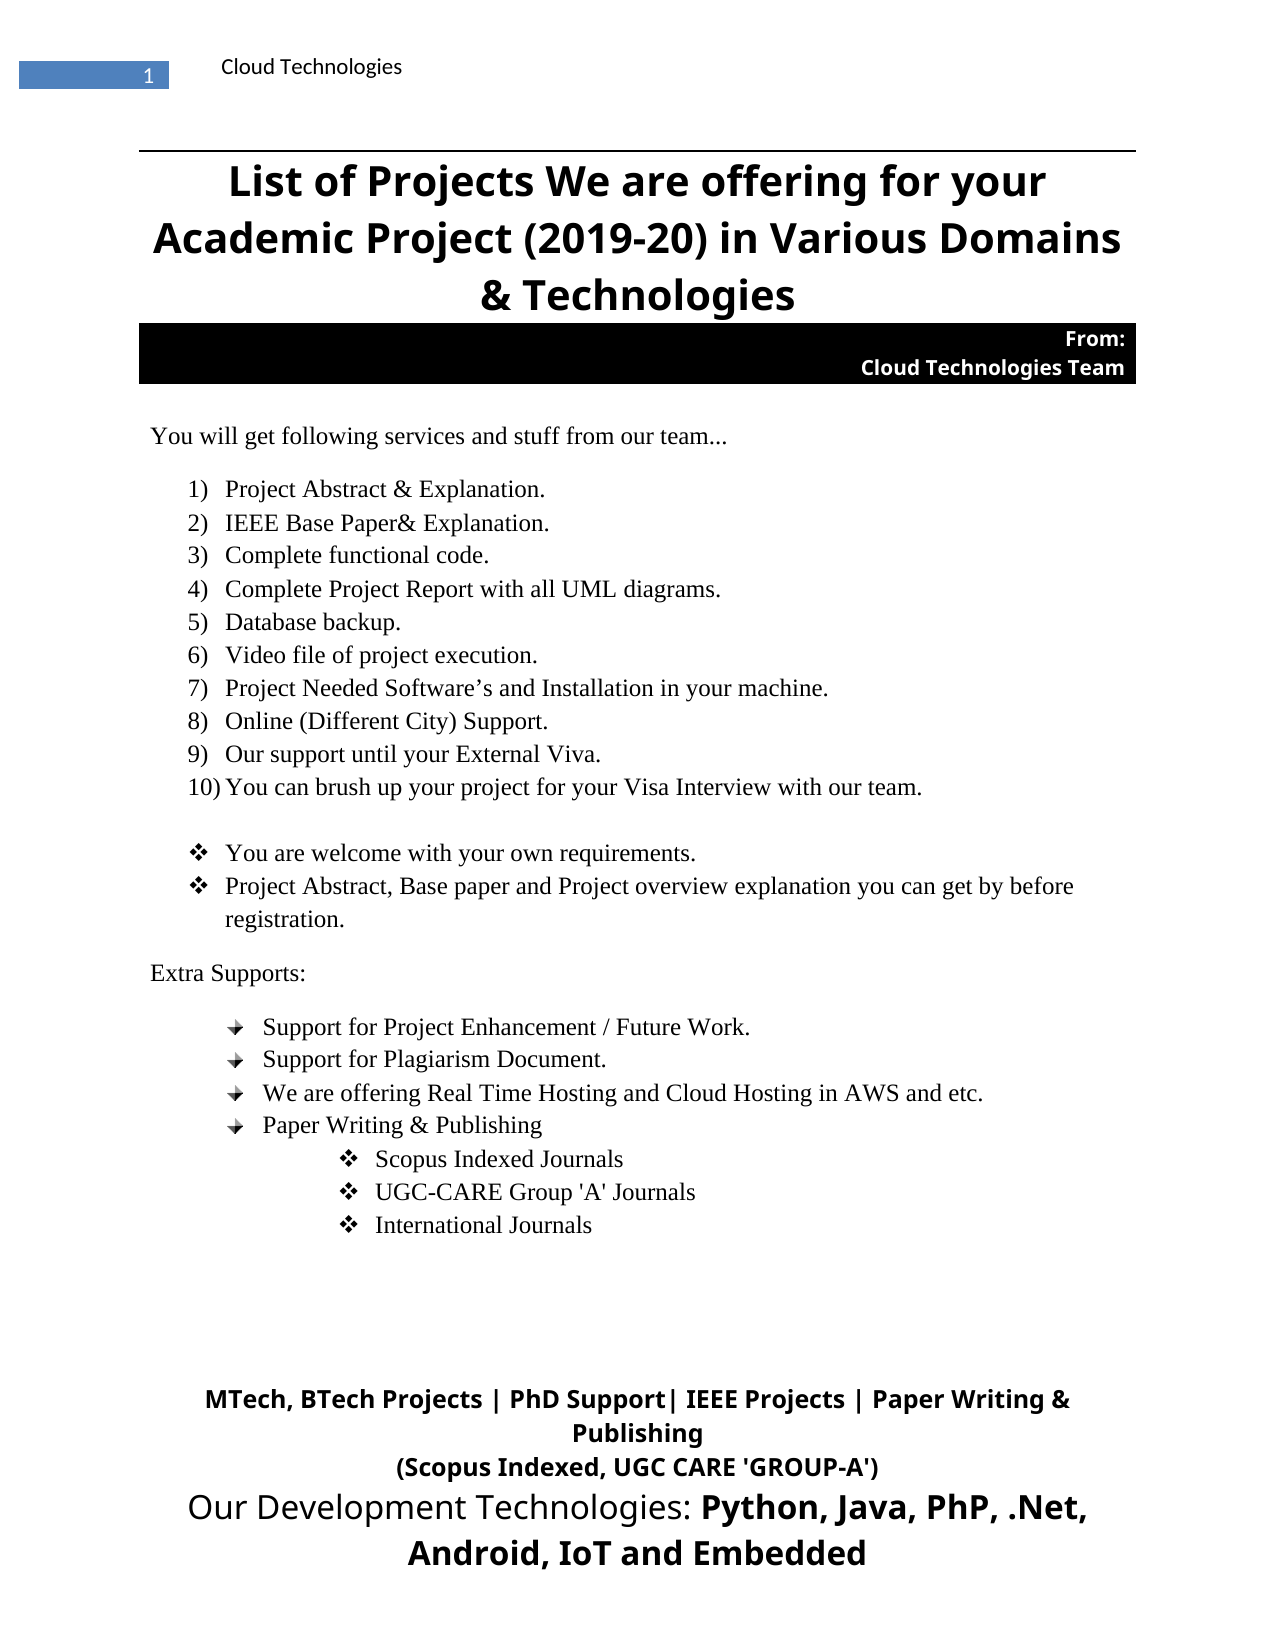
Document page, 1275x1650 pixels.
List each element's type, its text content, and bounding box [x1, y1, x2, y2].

table_header List of Projects We are offering for your Academic Project (2019-20) in Various Domains & Technologies [139, 152, 1136, 322]
picture [226, 1117, 243, 1134]
list Scopus Indexed Journals [337, 1144, 1125, 1172]
list You can brush up your project for your Visa Interview with our team. [187, 772, 1125, 801]
list You are welcome with your own requirements. [187, 838, 1125, 867]
list Paper Writing & Publishing [225, 1111, 1125, 1139]
list IEEE Base Paper& Explanation. [187, 508, 1125, 536]
list Complete Project Report with all UML diagrams. [187, 574, 1125, 602]
list Our support until your External Viva. [187, 739, 1125, 767]
list Support for Project Enhancement / Future Work. [225, 1012, 1125, 1040]
list Support for Plagiarism Document. [225, 1044, 1125, 1073]
list Complete functional code. [187, 541, 1125, 569]
list UGC-CARE Group 'A' Journals [337, 1177, 1125, 1205]
list We are offering Real Time Hosting and Cloud Hosting in AWS and etc. [225, 1078, 1125, 1106]
list Project Abstract, Base paper and Project overview explanation you can get by before registration. [187, 871, 1125, 933]
list International Journals [337, 1210, 1125, 1238]
list Video file of project execution. [187, 640, 1125, 668]
text Extra Supports: [150, 958, 1125, 986]
picture [226, 1084, 243, 1101]
list Project Needed Software’s and Installation in your machine. [187, 673, 1125, 701]
table_cell From: Cloud Technologies Team [139, 325, 1136, 381]
picture [226, 1018, 243, 1035]
picture [226, 1051, 243, 1068]
list Database backup. [187, 607, 1125, 635]
text You will get following services and stuff from our team... [150, 421, 1125, 449]
list Online (Different City) Support. [187, 706, 1125, 734]
list Project Abstract & Explanation. [187, 474, 1125, 503]
